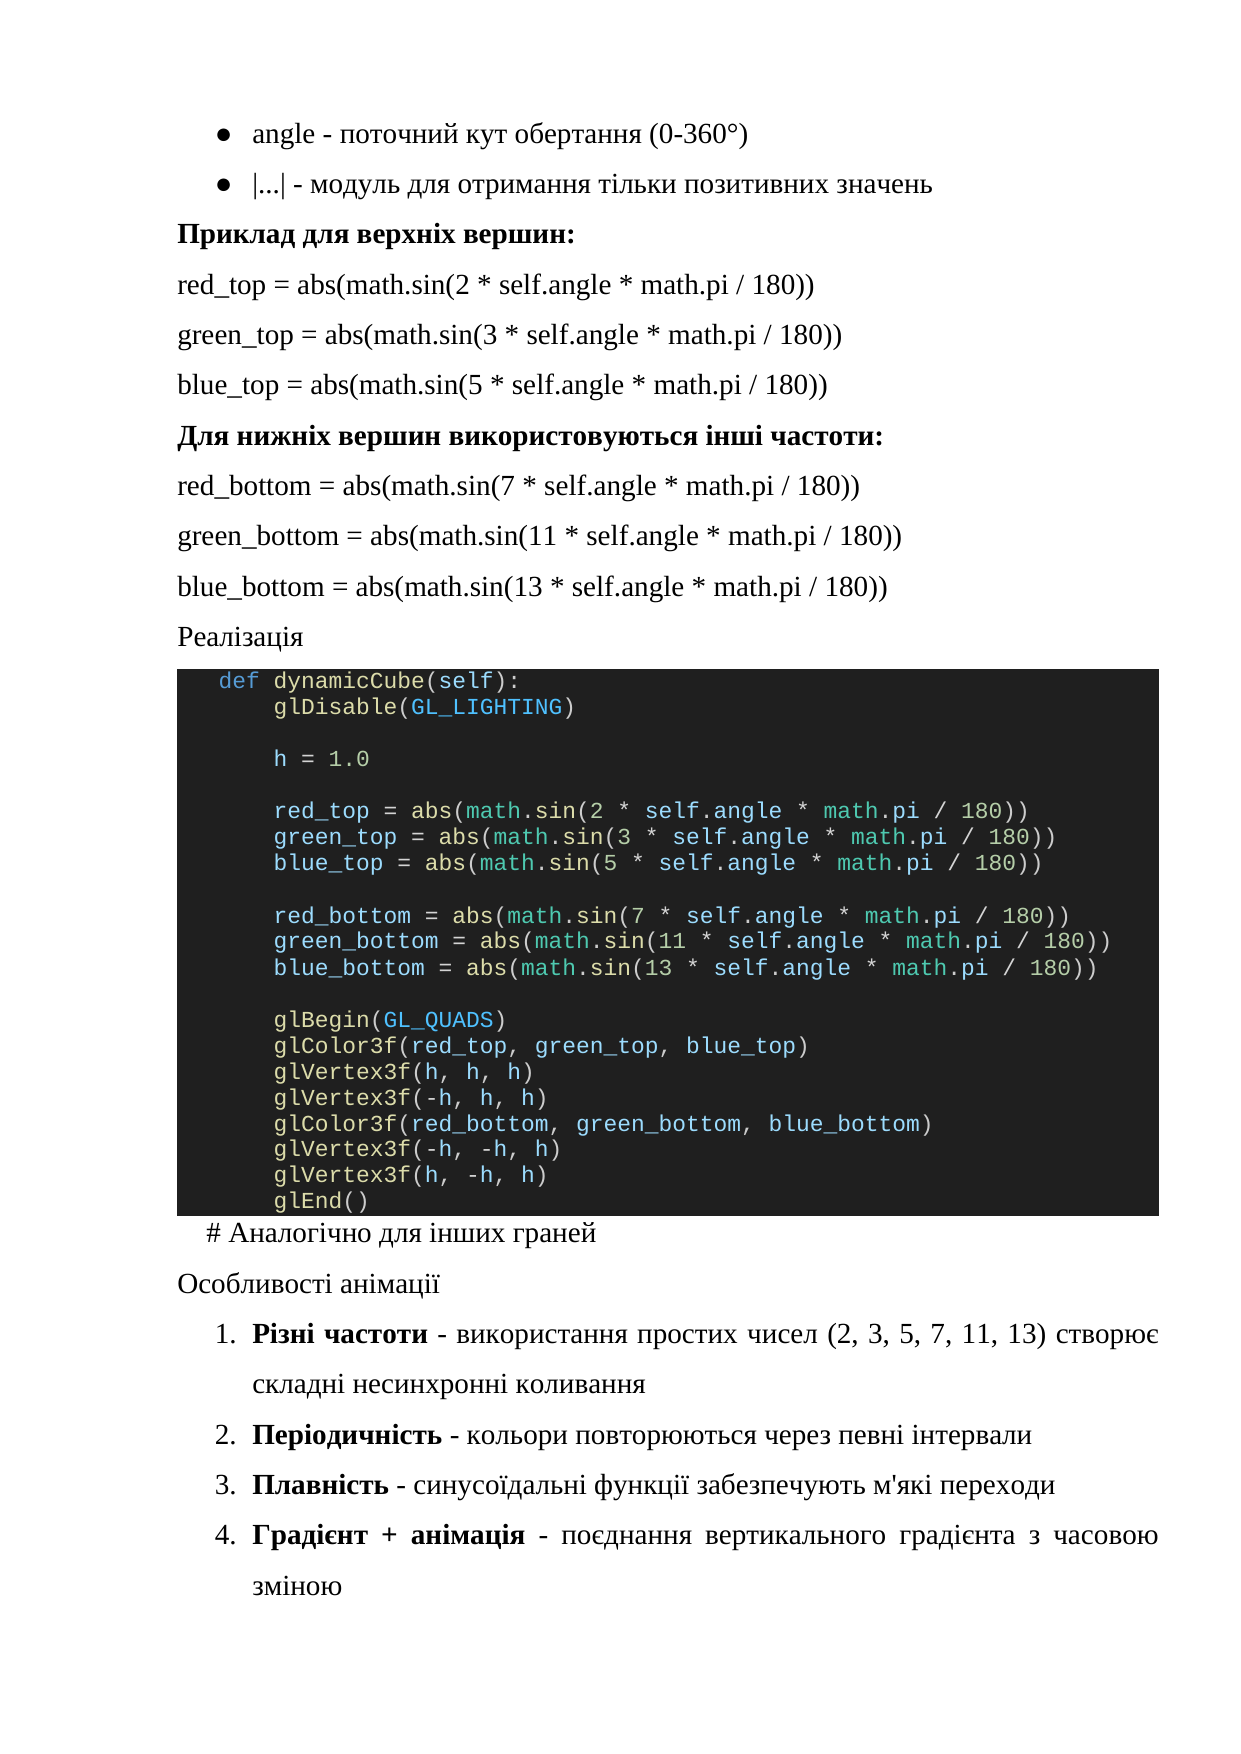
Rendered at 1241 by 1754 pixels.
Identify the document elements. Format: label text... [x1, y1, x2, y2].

text blue_bottom = abs(math.sin(13 * self.angle * math.pi / 180)) [177, 956, 1159, 982]
text glVertex3f(-h, h, h) [177, 1086, 1159, 1112]
text red_bottom = abs(math.sin(7 * self.angle * math.pi / 180)) [177, 468, 1159, 502]
text red_top = abs(math.sin(2 * self.angle * math.pi / 180)) [177, 267, 1159, 300]
text glEnd() [177, 1190, 1159, 1216]
text Реалізація [177, 619, 1159, 652]
text Приклад для верхніх вершин: [177, 216, 1159, 250]
text glVertex3f(-h, -h, h) [177, 1138, 1159, 1164]
text glDisable(GL_LIGHTING) [177, 695, 1159, 721]
text Для нижніх вершин використовуються інші частоти: [177, 418, 1159, 451]
text blue_bottom = abs(math.sin(13 * self.angle * math.pi / 180)) [177, 569, 1159, 602]
list |...| - модуль для отримання тільки позитивних значень [214, 166, 1159, 200]
text glVertex3f(h, -h, h) [177, 1164, 1159, 1190]
text glColor3f(red_bottom, green_bottom, blue_bottom) [177, 1112, 1159, 1138]
text glColor3f(red_top, green_top, blue_top) [177, 1034, 1159, 1060]
text glVertex3f(h, h, h) [177, 1060, 1159, 1086]
list Градієнт + анімація - поєднання вертикального градієнта з часовою зміною [214, 1517, 1159, 1601]
text h = 1.0 [177, 747, 1159, 773]
text green_top = abs(math.sin(3 * self.angle * math.pi / 180)) [177, 826, 1159, 852]
text blue_top = abs(math.sin(5 * self.angle * math.pi / 180)) [177, 852, 1159, 878]
text red_bottom = abs(math.sin(7 * self.angle * math.pi / 180)) [177, 904, 1159, 930]
text glBegin(GL_QUADS) [177, 1008, 1159, 1034]
text red_top = abs(math.sin(2 * self.angle * math.pi / 180)) [177, 800, 1159, 826]
list angle - поточний кут обертання (0-360°) [214, 116, 1159, 149]
text def dynamicCube(self): [177, 669, 1159, 695]
text Особливості анімації [177, 1266, 1159, 1299]
text green_bottom = abs(math.sin(11 * self.angle * math.pi / 180)) [177, 930, 1159, 956]
text # Аналогічно для інших граней [177, 1216, 1159, 1249]
list Плавність - синусоїдальні функції забезпечують м'які переходи [214, 1467, 1159, 1501]
list Різні частоти - використання простих чисел (2, 3, 5, 7, 11, 13) створює складні несинхронні коливання [214, 1316, 1159, 1400]
text blue_top = abs(math.sin(5 * self.angle * math.pi / 180)) [177, 367, 1159, 401]
list Періодичність - кольори повторюються через певні інтервали [214, 1417, 1159, 1450]
text green_bottom = abs(math.sin(11 * self.angle * math.pi / 180)) [177, 518, 1159, 552]
text green_top = abs(math.sin(3 * self.angle * math.pi / 180)) [177, 317, 1159, 351]
